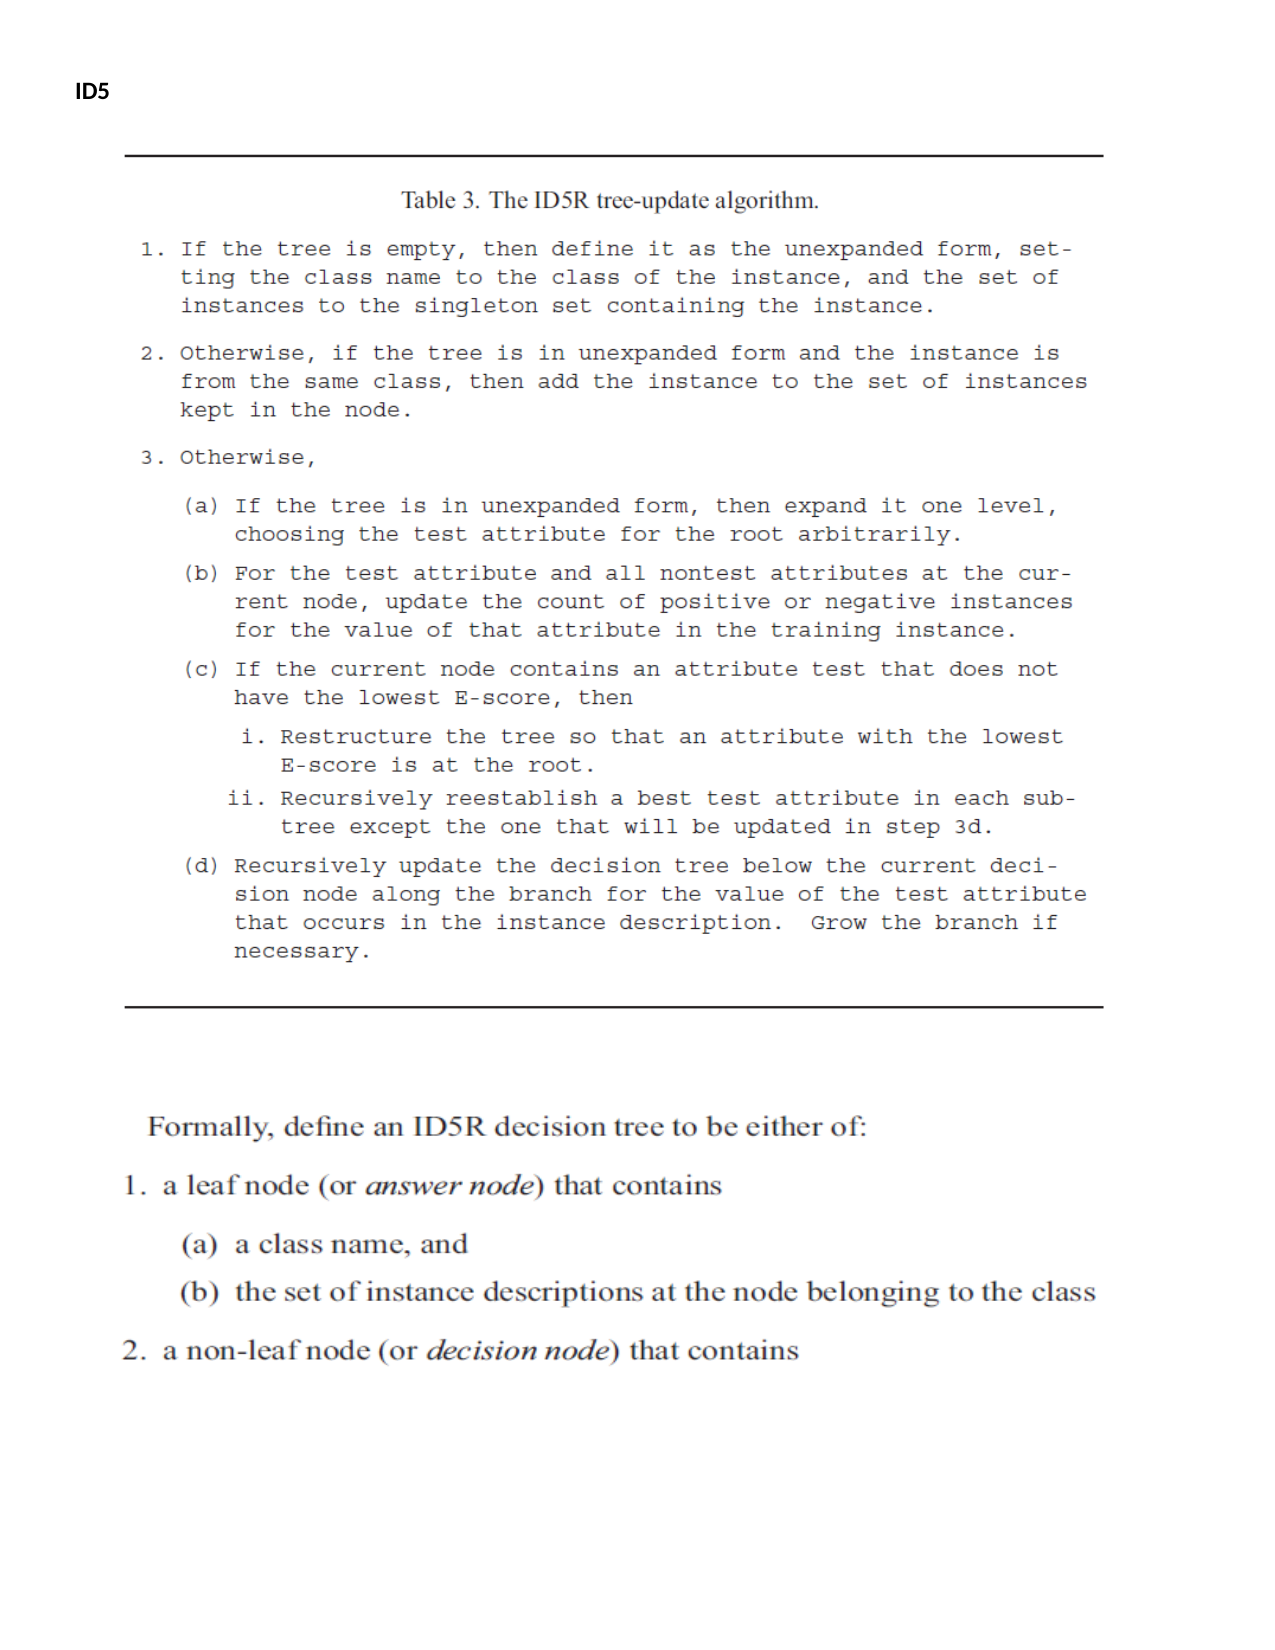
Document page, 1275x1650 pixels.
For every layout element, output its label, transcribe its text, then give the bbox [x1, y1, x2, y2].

text ID5 [75, 75, 1200, 106]
